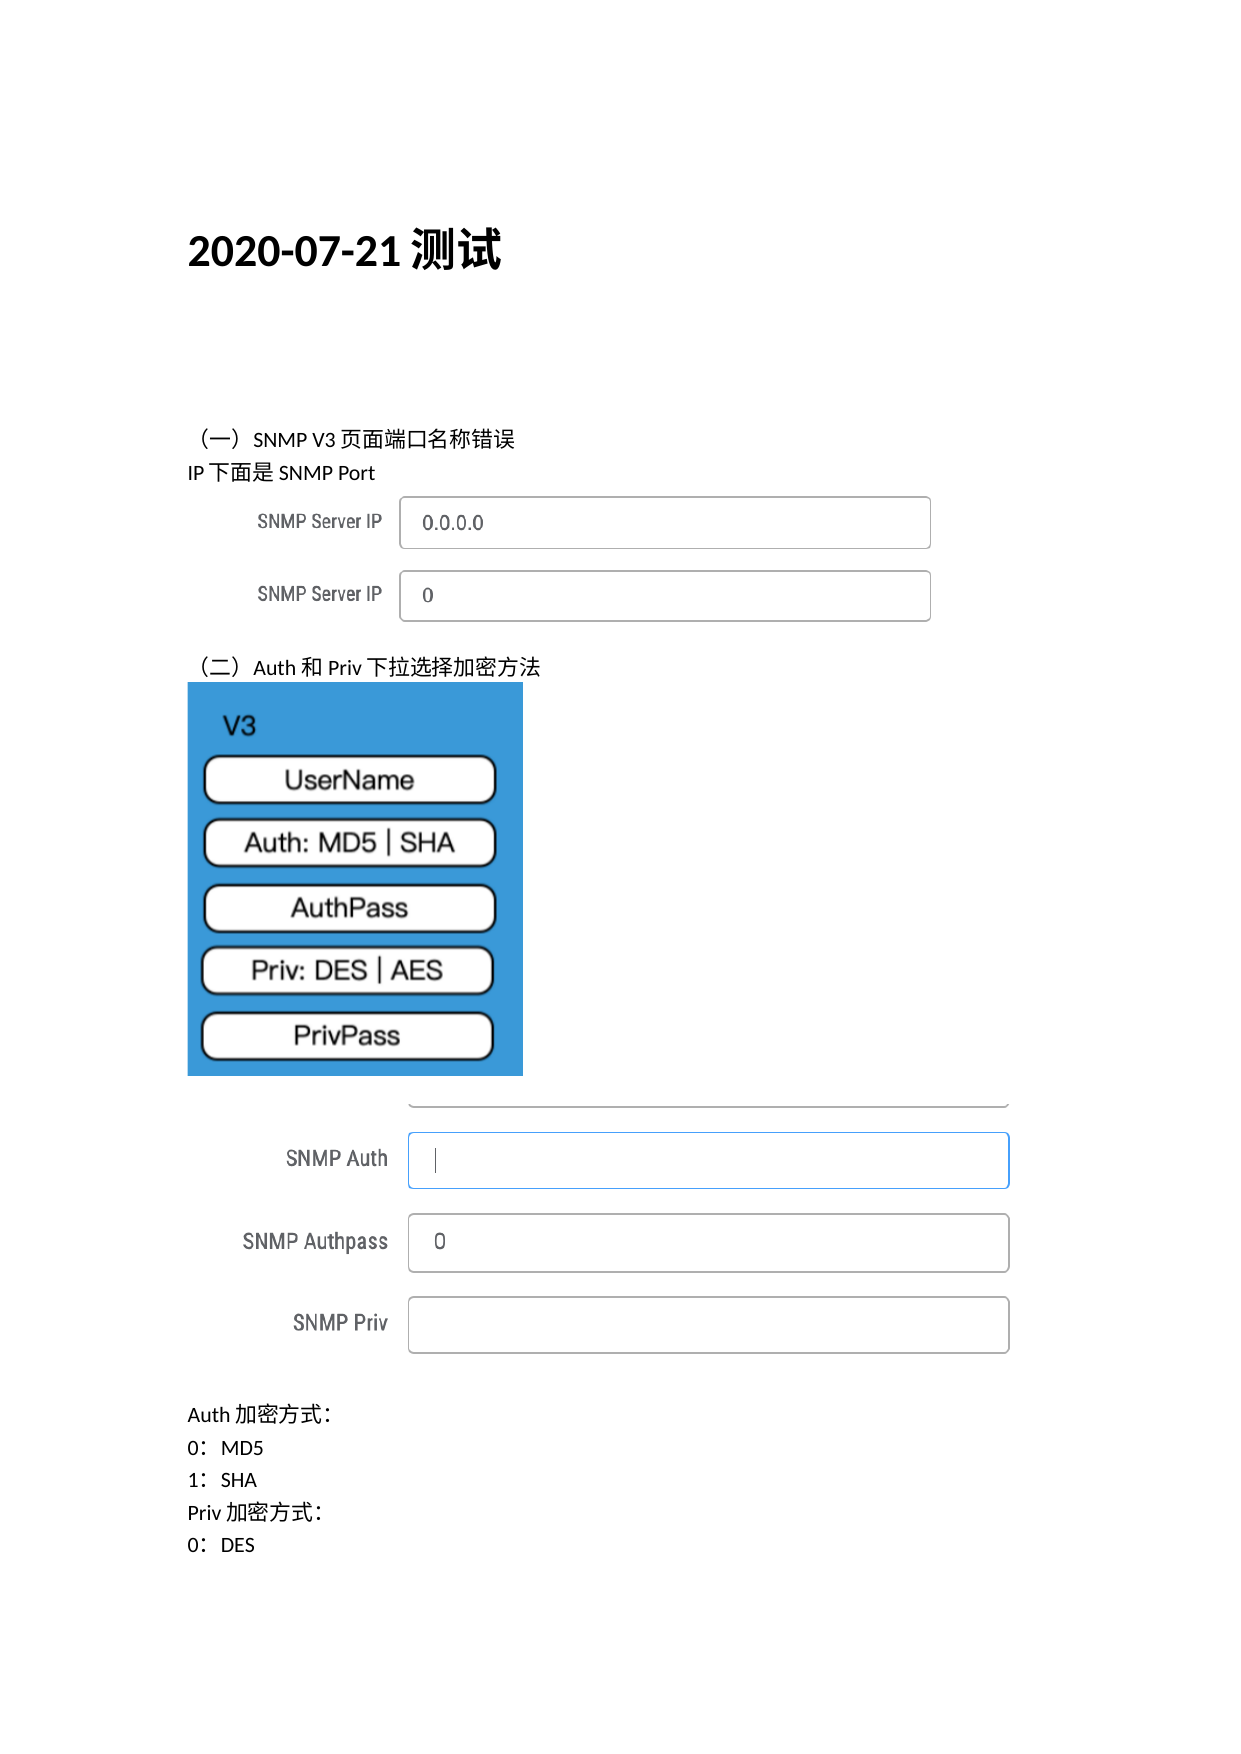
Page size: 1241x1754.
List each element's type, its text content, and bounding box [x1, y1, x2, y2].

text （一）SNMP V3页面端口名称错误 [187, 422, 1053, 454]
text 0：MD5 [187, 1429, 1053, 1462]
picture [187, 487, 1052, 631]
picture [187, 1104, 1053, 1368]
text 0：DES [187, 1527, 1053, 1559]
text Auth加密方式： [187, 1397, 1053, 1429]
text IP下面是SNMP Port [187, 454, 1053, 487]
text 1：SHA [187, 1462, 1053, 1494]
picture [187, 682, 523, 1076]
text Priv加密方式： [187, 1494, 1053, 1527]
text （二）Auth 和 Priv下拉选择加密方法 [187, 649, 1053, 682]
subtitle 2020-07-21测试 [187, 197, 1053, 295]
